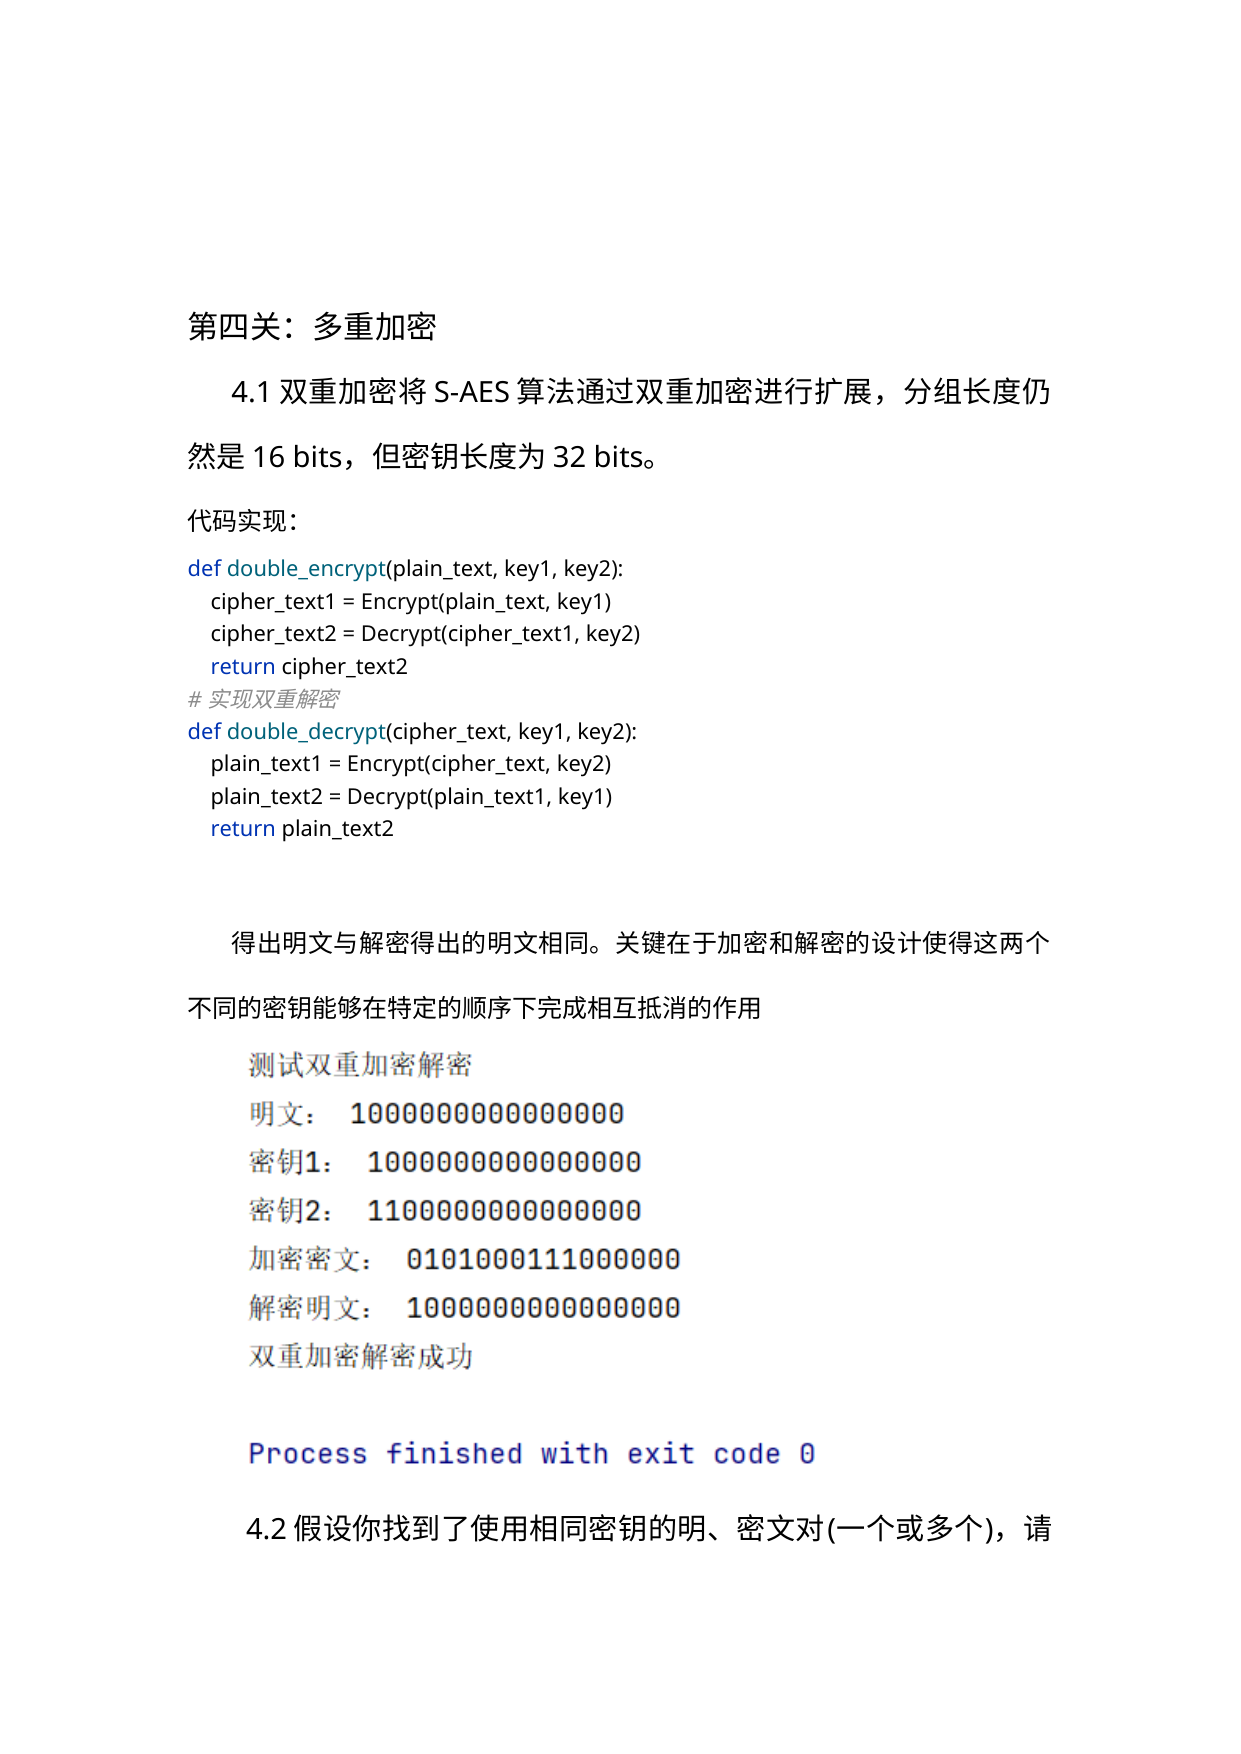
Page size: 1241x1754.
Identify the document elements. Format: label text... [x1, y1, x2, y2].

text 代码实现： [187, 487, 1053, 552]
text 第四关：多重加密 4.1双重加密将S-AES算法通过双重加密进行扩展，分组长度仍然是16 bits，但密钥长度为32 bits。 [187, 292, 1053, 487]
text 得出明文与解密得出的明文相同。关键在于加密和解密的设计使得这两个不同的密钥能够在特定的顺序下完成相互抵消的作用 [187, 909, 1053, 1039]
text def double_encrypt(plain_text, key1, key2): cipher_text1 = Encrypt(plain_text, key1) cipher_text2 = Decrypt(cipher_text1, key2) return cipher_text2 # 实现双重解密 def double_decrypt(cipher_text, key1, key2): plain_text1 = Encrypt(cipher_text, key2) plain_text2 = Decrypt(plain_text1, key1) return plain_text2 [187, 552, 1053, 844]
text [187, 1494, 1053, 1559]
picture [231, 1039, 939, 1495]
